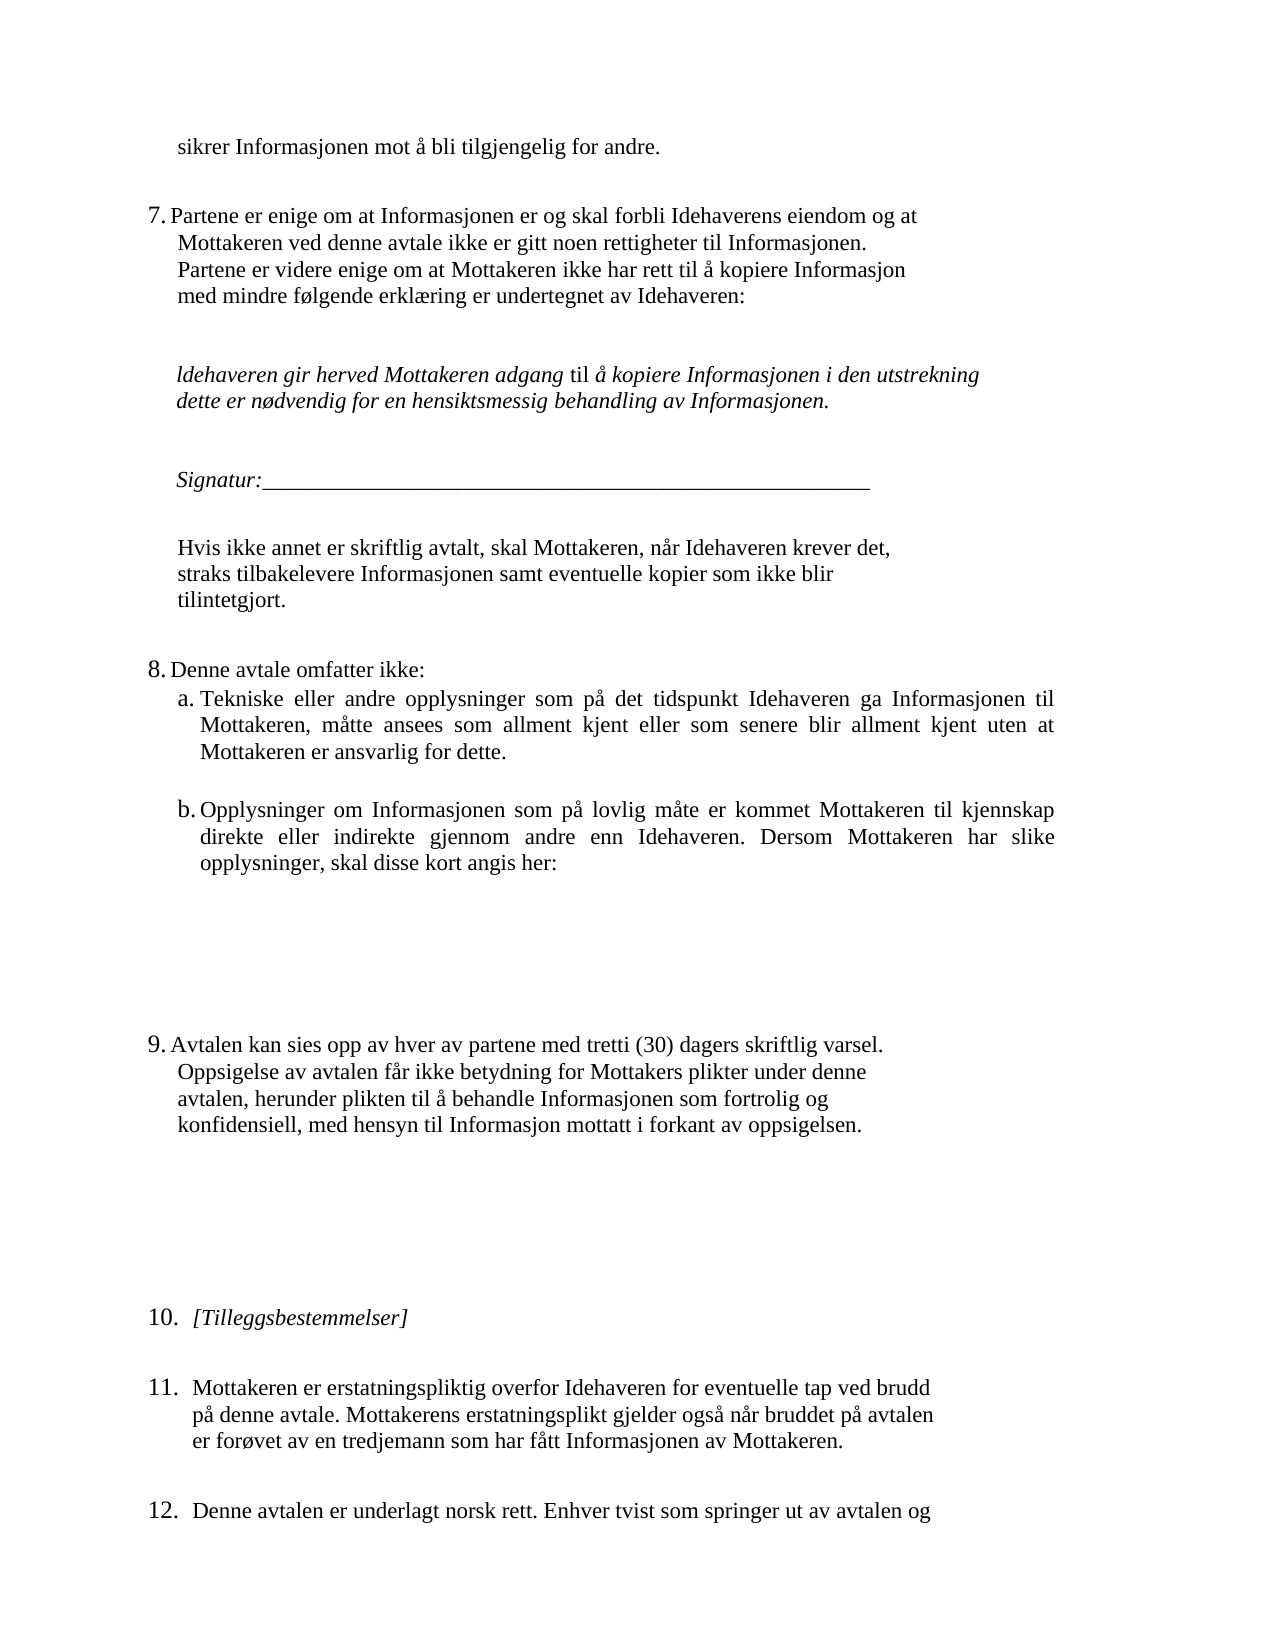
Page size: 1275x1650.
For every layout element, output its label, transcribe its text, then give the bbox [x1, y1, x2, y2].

list Avtalen kan sies opp av hver av partene med tretti (30) dagers skriftlig varsel. Oppsigelse av avtalen får ikke betydning for Mottakers plikter under denne avtalen, herunder plikten til å behandle Informasjonen som fortrolig og konfidensiell, med hensyn til Informasjon mottatt i forkant av oppsigelsen. [148, 1029, 938, 1137]
list Partene er enige om at Informasjonen er og skal forbli Idehaverens eiendom og at Mottakeren ved denne avtale ikke er gitt noen rettigheter til Informasjonen. Partene er videre enige om at Mottakeren ikke har rett til å kopiere Informasjon med mindre følgende erklæring er undertegnet av Idehaveren: [148, 201, 938, 308]
list Opplysninger om Informasjonen som på lovlig måte er kommet Mottakeren til kjennskap direkte eller indirekte gjennom andre enn Idehaveren. Dersom Mottakeren har slike opplysninger, skal disse kort angis her: [177, 794, 1056, 876]
list Tekniske eller andre opplysninger som på det tidspunkt Idehaveren ga Informasjonen til Mottakeren, måtte ansees som allment kjent eller som senere blir allment kjent uten at Mottakeren er ansvarlig for dette. [177, 683, 1056, 764]
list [148, 133, 938, 159]
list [148, 1495, 938, 1524]
text Hvis ikke annet er skriftlig avtalt, skal Mottakeren, når Idehaveren krever det, straks tilbakelevere Informasjonen samt eventuelle kopier som ikke blir tilintetgjort. [177, 534, 938, 613]
text ldehaveren gir herved Mottakeren adgang til å kopiere Informasjonen i den utstrekning dette er nødvendig for en hensiktsmessig behandling av Informasjonen. [176, 361, 1030, 413]
list [Tilleggsbestemmelser] [148, 1302, 938, 1331]
list Mottakeren er erstatningspliktig overfor Idehaveren for eventuelle tap ved brudd på denne avtale. Mottakerens erstatningsplikt gjelder også når bruddet på avtalen er forøvet av en tredjemann som har fått Informasjonen av Mottakeren. [148, 1372, 938, 1454]
list Denne avtale omfatter ikke: [148, 654, 938, 683]
text Signatur:_____________________________________________________ [176, 466, 1030, 492]
